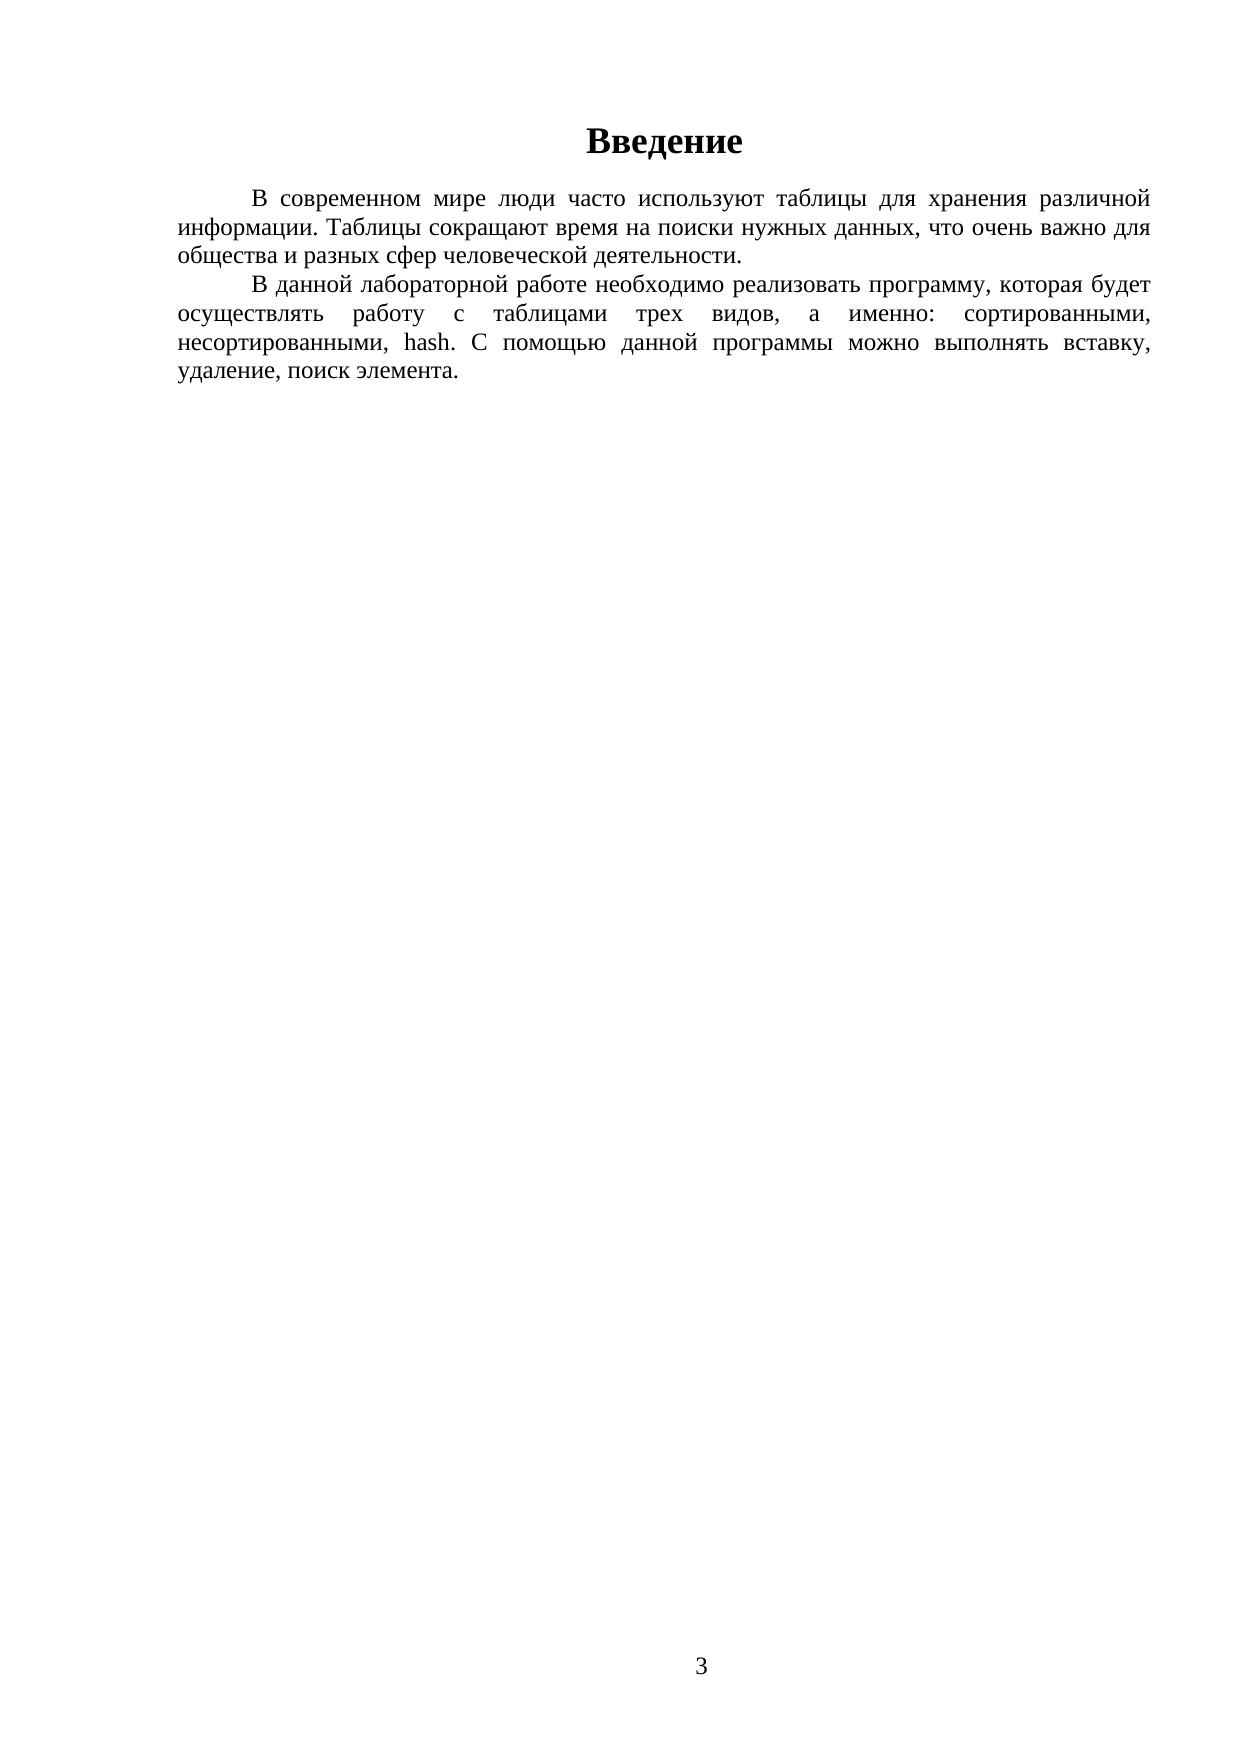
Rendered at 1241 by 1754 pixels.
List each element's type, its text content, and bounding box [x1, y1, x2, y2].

subtitle Введение [177, 118, 1152, 161]
text В данной лабораторной работе необходимо реализовать программу, которая будет осуществлять работу с таблицами трех видов, а именно: сортированными, несортированными, hash. С помощью данной программы можно выполнять вставку, удаление, поиск элемента. [177, 269, 1152, 384]
text В современном мире люди часто используют таблицы для хранения различной информации. Таблицы сокращают время на поиски нужных данных, что очень важно для общества и разных сфер человеческой деятельности. [177, 183, 1152, 269]
